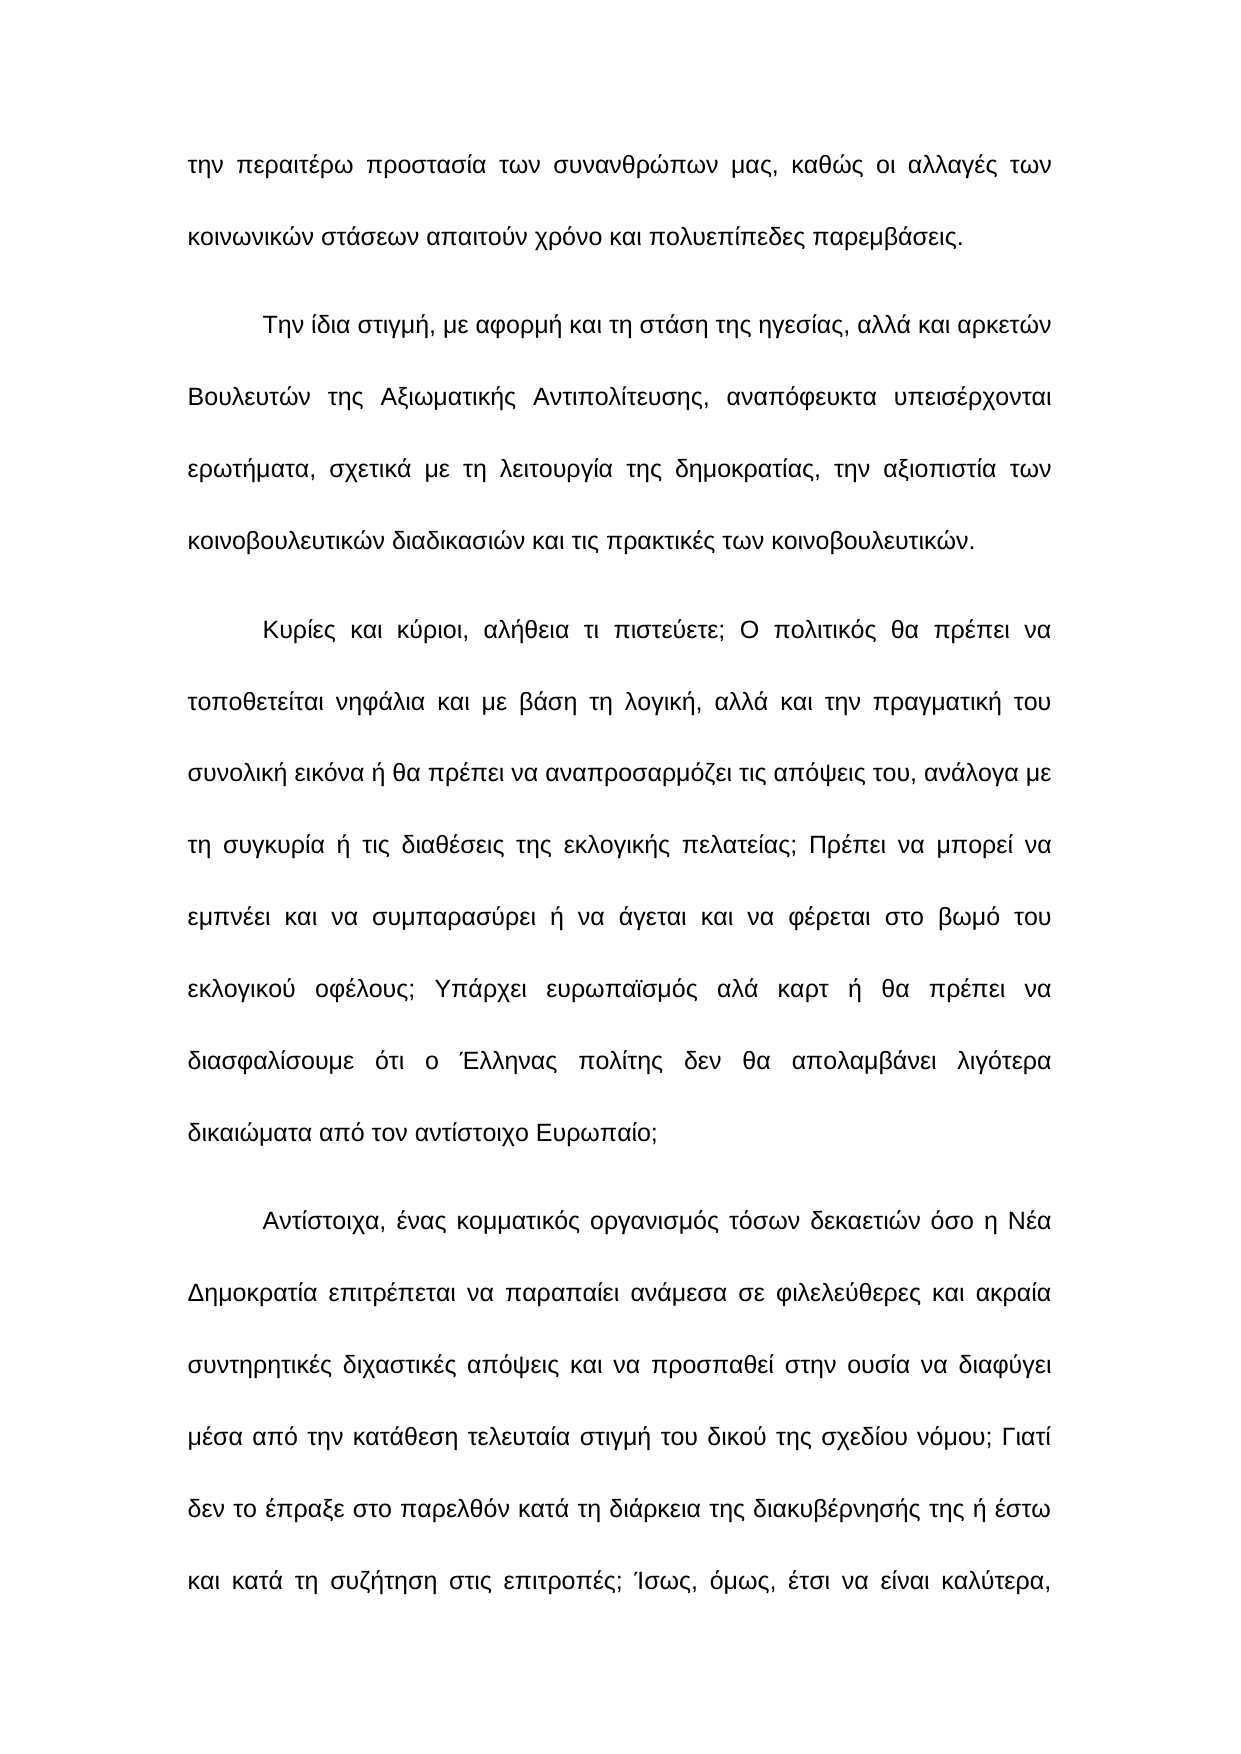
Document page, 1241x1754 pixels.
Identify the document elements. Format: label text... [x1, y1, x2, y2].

text Κυρίες και κύριοι, αλήθεια τι πιστεύετε; Ο πολιτικός θα πρέπει να τοποθετείται νηφάλια και με βάση τη λογική, αλλά και την πραγματική του συνολική εικόνα ή θα πρέπει να αναπροσαρμόζει τις απόψεις του, ανάλογα με τη συγκυρία ή τις διαθέσεις της εκλογικής πελατείας; Πρέπει να μπορεί να εμπνέει και να συμπαρασύρει ή να άγεται και να φέρεται στο βωμό του εκλογικού οφέλους; Υπάρχει ευρωπαϊσμός αλά καρτ ή θα πρέπει να διασφαλίσουμε ότι ο Έλληνας πολίτης δεν θα απολαμβάνει λιγότερα δικαιώματα από τον αντίστοιχο Ευρωπαίο; [187, 614, 1053, 1146]
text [187, 1206, 1053, 1594]
text Την ίδια στιγμή, με αφορμή και τη στάση της ηγεσίας, αλλά και αρκετών Βουλευτών της Αξιωματικής Αντιπολίτευσης, αναπόφευκτα υπεισέρχονται ερωτήματα, σχετικά με τη λειτουργία της δημοκρατίας, την αξιοπιστία των κοινοβουλευτικών διαδικασιών και τις πρακτικές των κοινοβουλευτικών. [187, 310, 1053, 555]
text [187, 150, 1053, 251]
